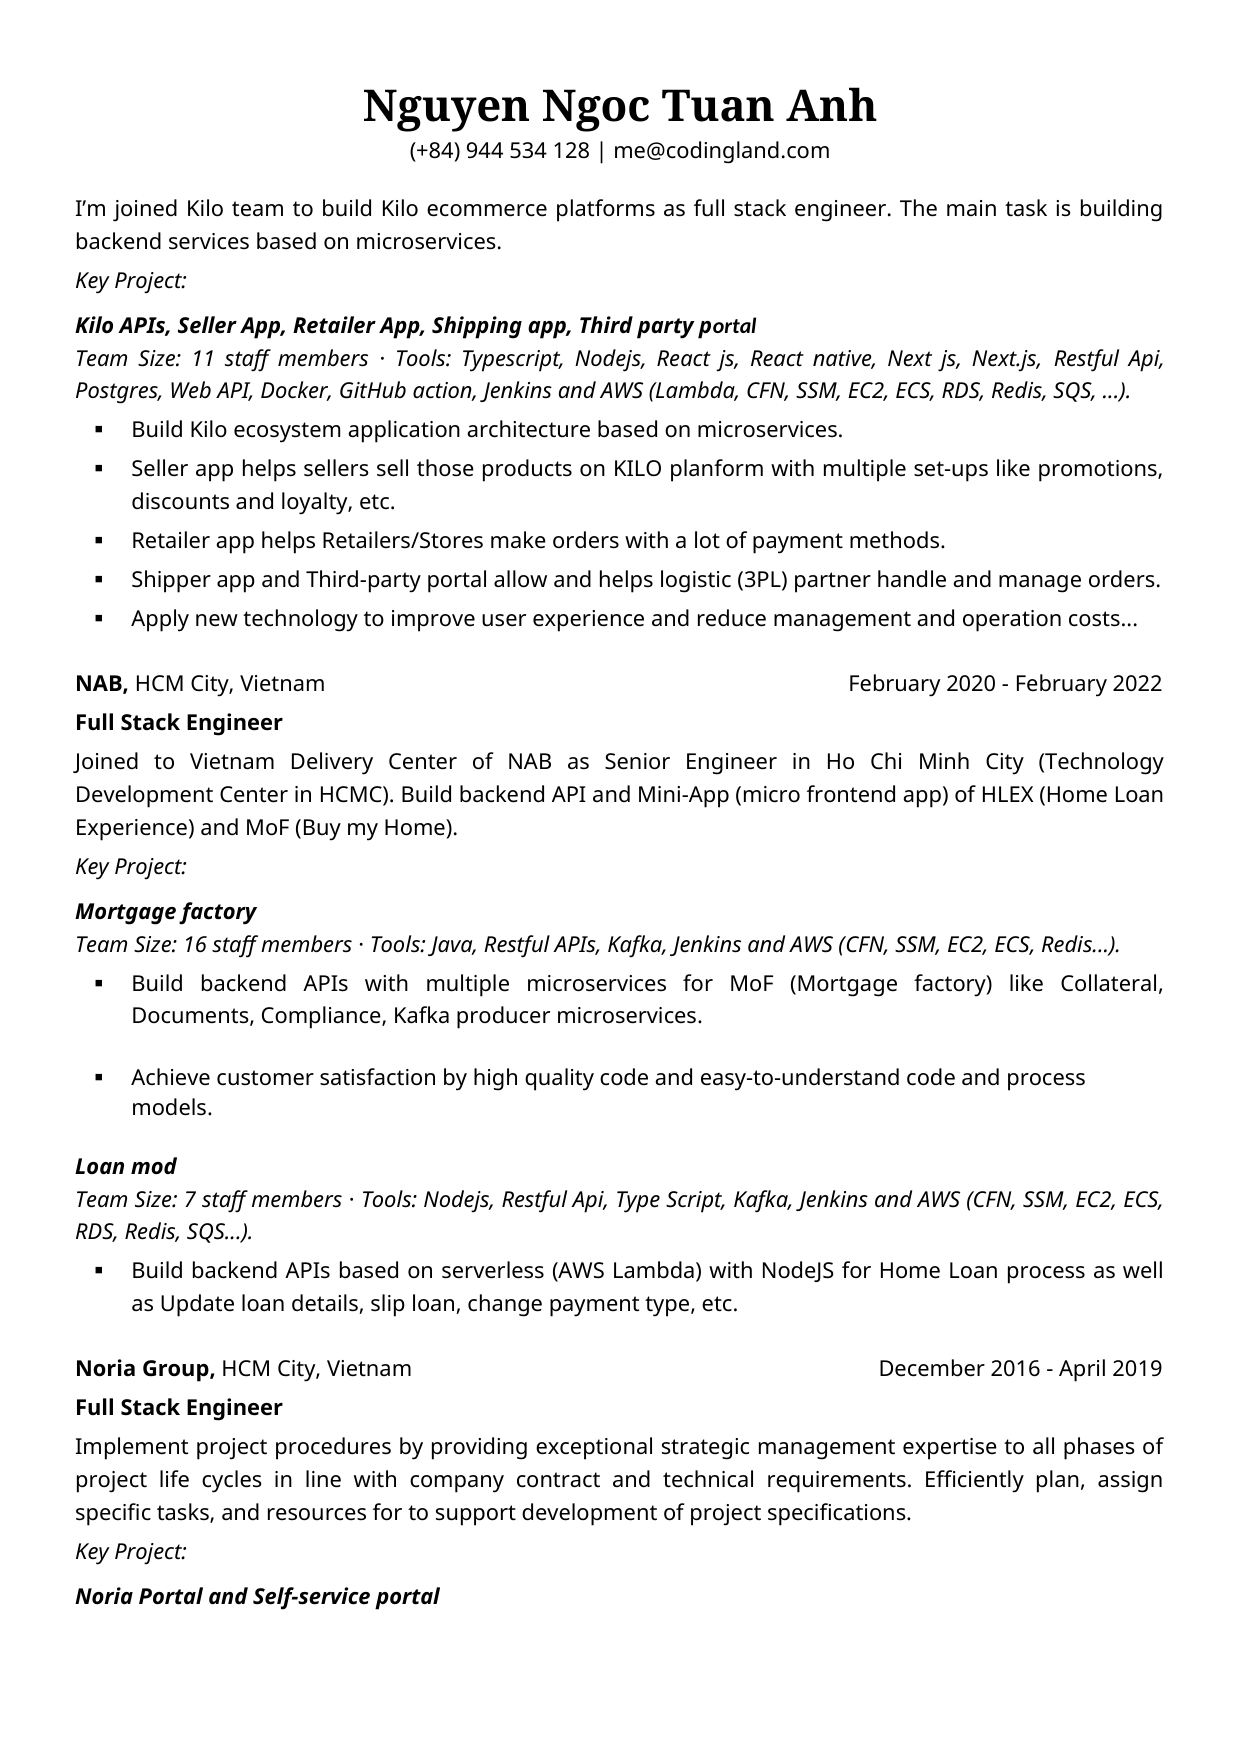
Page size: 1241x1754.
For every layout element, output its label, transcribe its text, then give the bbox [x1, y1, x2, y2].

text Full Stack Engineer [75, 707, 1165, 737]
list Build Kilo ecosystem application architecture based on microservices. [94, 414, 1165, 444]
text Full Stack Engineer [75, 1392, 1165, 1422]
list Seller app helps sellers sell those products on KILO planform with multiple set-ups like promotions, discounts and loyalty, etc. [94, 453, 1165, 516]
text Key Project: [75, 851, 1165, 880]
list Build backend APIs based on serverless (AWS Lambda) with NodeJS for Home Loan process as well as Update loan details, slip loan, change payment type, etc. [94, 1255, 1165, 1318]
text Kilo APIs, Seller App, Retailer App, Shipping app, Third party portal [75, 310, 1165, 340]
text Team Size: 11 staff members · Tools: Typescript, Nodejs, React js, React native, Next js, Next.js, Restful Api, Postgres, Web API, Docker, GitHub action, Jenkins and AWS (Lambda, CFN, SSM, EC2, ECS, RDS, Redis, SQS, ...). [75, 343, 1165, 405]
list Retailer app helps Retailers/Stores make orders with a lot of payment methods. [94, 525, 1165, 555]
list Achieve customer satisfaction by high quality code and easy-to-understand code and process models. [94, 1062, 1165, 1122]
text NAB, HCM City, Vietnam February 2020 - February 2022 [75, 668, 848, 698]
list Shipper app and Third-party portal allow and helps logistic (3PL) partner handle and manage orders. [94, 564, 1165, 594]
text Key Project: [75, 265, 1165, 294]
text Loan mod [75, 1151, 1165, 1181]
text Noria Group, HCM City, Vietnam December 2016 - April 2019 [75, 1353, 1165, 1383]
list Apply new technology to improve user experience and reduce management and operation costs... [94, 603, 1165, 633]
text Joined to Vietnam Delivery Center of NAB as Senior Engineer in Ho Chi Minh City (Technology Development Center in HCMC). Build backend API and Mini-App (micro frontend app) of HLEX (Home Loan Experience) and MoF (Buy my Home). [75, 746, 1165, 841]
text Mortgage factory [75, 896, 1165, 926]
text I’m joined Kilo team to build Kilo ecommerce platforms as full stack engineer. The main task is building backend services based on microservices. [75, 193, 1165, 256]
text Team Size: 7 staff members · Tools: Nodejs, Restful Api, Type Script, Kafka, Jenkins and AWS (CFN, SSM, EC2, ECS, RDS, Redis, SQS...). [75, 1183, 1165, 1246]
text Noria Portal and Self-service portal [75, 1581, 1165, 1611]
text Key Project: [75, 1536, 1165, 1565]
text Implement project procedures by providing exceptional strategic management expertise to all phases of project life cycles in line with company contract and technical requirements. Efficiently plan, assign specific tasks, and resources for to support development of project specifications. [75, 1431, 1165, 1526]
list Build backend APIs with multiple microservices for MoF (Mortgage factory) like Collateral, Documents, Compliance, Kafka producer microservices. [94, 967, 1165, 1030]
text Team Size: 16 staff members · Tools: Java, Restful APIs, Kafka, Jenkins and AWS (CFN, SSM, EC2, ECS, Redis...). [75, 928, 1165, 958]
